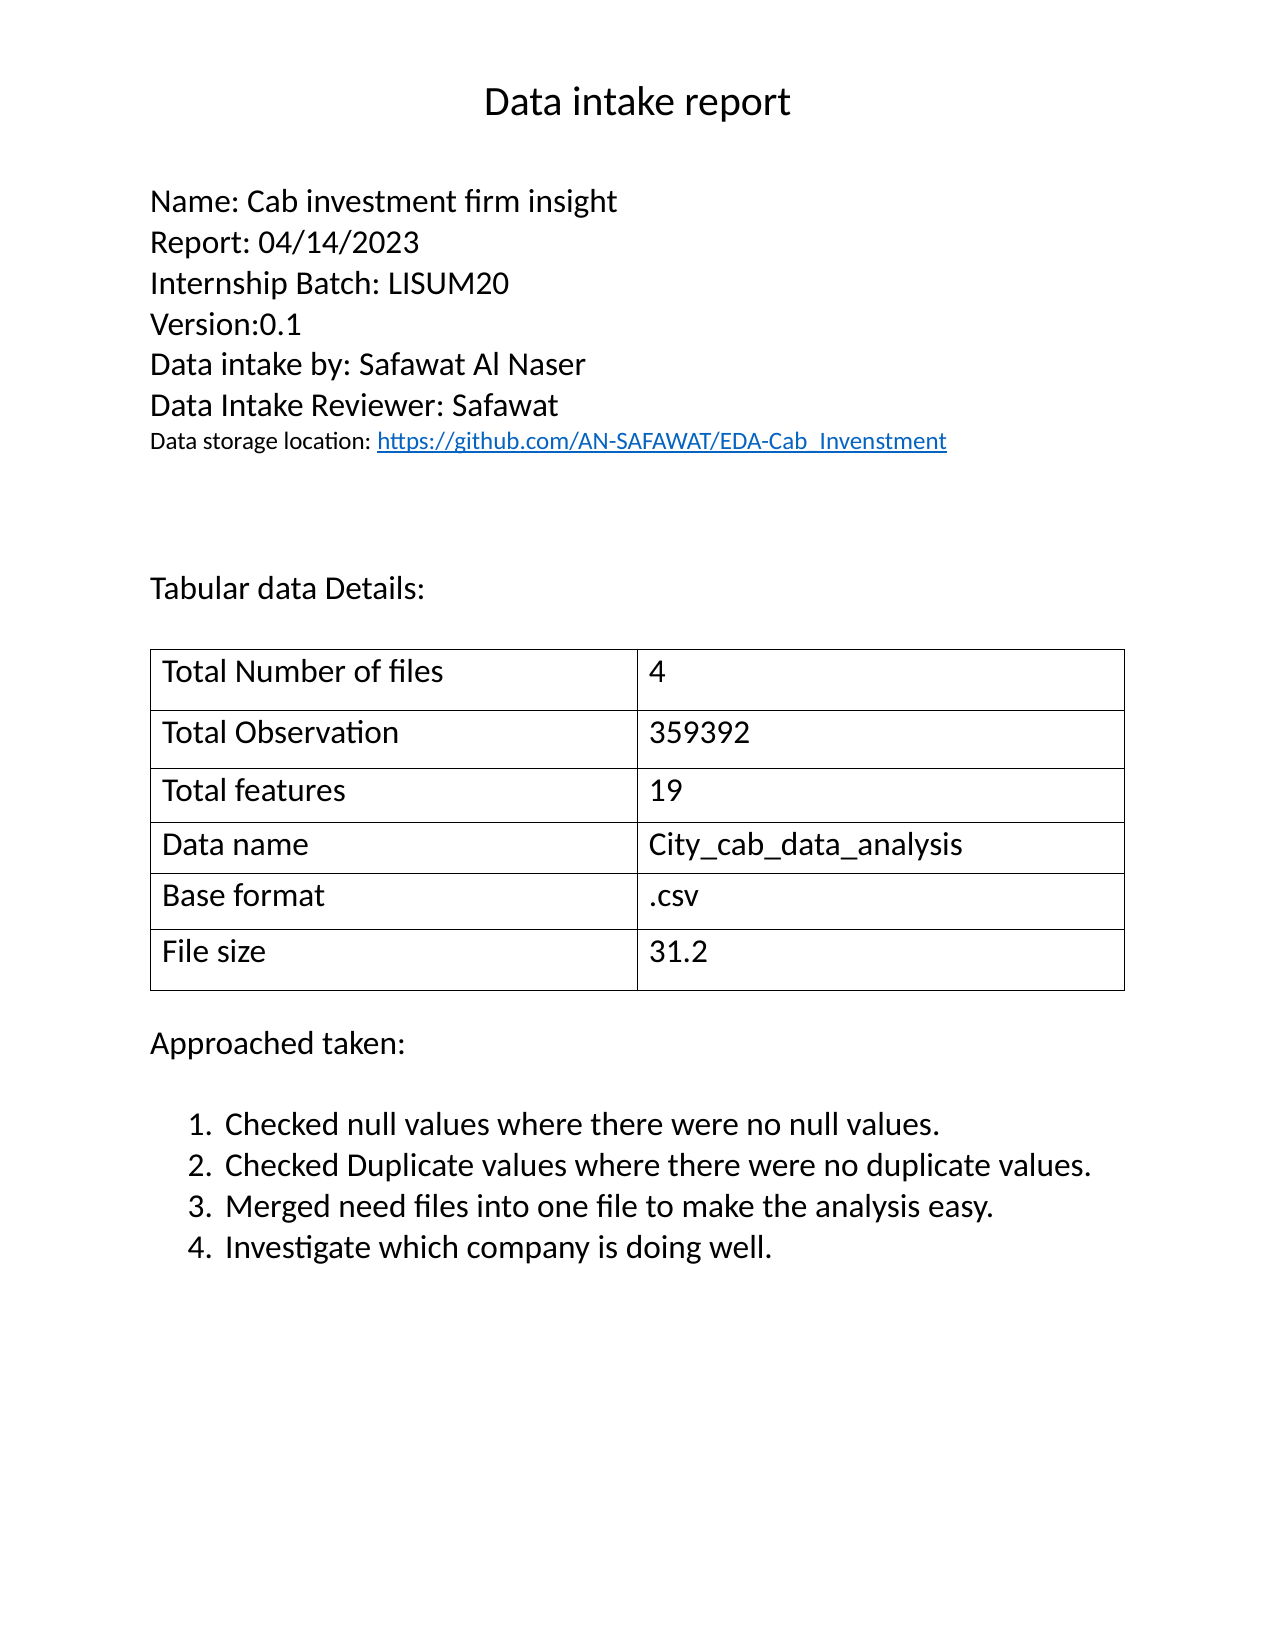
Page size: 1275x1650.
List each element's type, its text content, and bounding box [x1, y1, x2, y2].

list Merged need files into one file to make the analysis easy. [187, 1185, 1125, 1226]
table_header Total Number of files [151, 650, 637, 710]
text Name: Cab investment firm insight [150, 181, 1125, 221]
table_cell 359392 [638, 711, 1124, 768]
list Checked null values where there were no null values. [187, 1103, 1125, 1144]
table_cell 31.2 [638, 930, 1124, 990]
text Tabular data Details: [150, 567, 1125, 608]
text Report: 04/14/2023 [150, 221, 1125, 262]
table_cell Total Observation [151, 711, 637, 768]
table_cell File size [151, 930, 637, 990]
list Investigate which company is doing well. [187, 1226, 1125, 1266]
table_cell Total features [151, 769, 637, 822]
list Checked Duplicate values where there were no duplicate values. [187, 1144, 1125, 1185]
table_cell Base format [151, 874, 637, 929]
table_cell City_cab_data_analysis [638, 823, 1124, 872]
text Data storage location: https://github.com/AN-SAFAWAT/EDA-Cab_Invenstment [150, 425, 1125, 455]
table_cell 19 [638, 769, 1124, 822]
table_cell .csv [638, 874, 1124, 929]
text Approached taken: [150, 1022, 1125, 1063]
table_header 4 [638, 650, 1124, 710]
text Data Intake Reviewer: Safawat [150, 384, 1125, 425]
table_cell Data name [151, 823, 637, 872]
text Version:0.1 [150, 303, 1125, 343]
text Data intake by: Safawat Al Naser [150, 343, 1125, 384]
text Internship Batch: LISUM20 [150, 262, 1125, 303]
